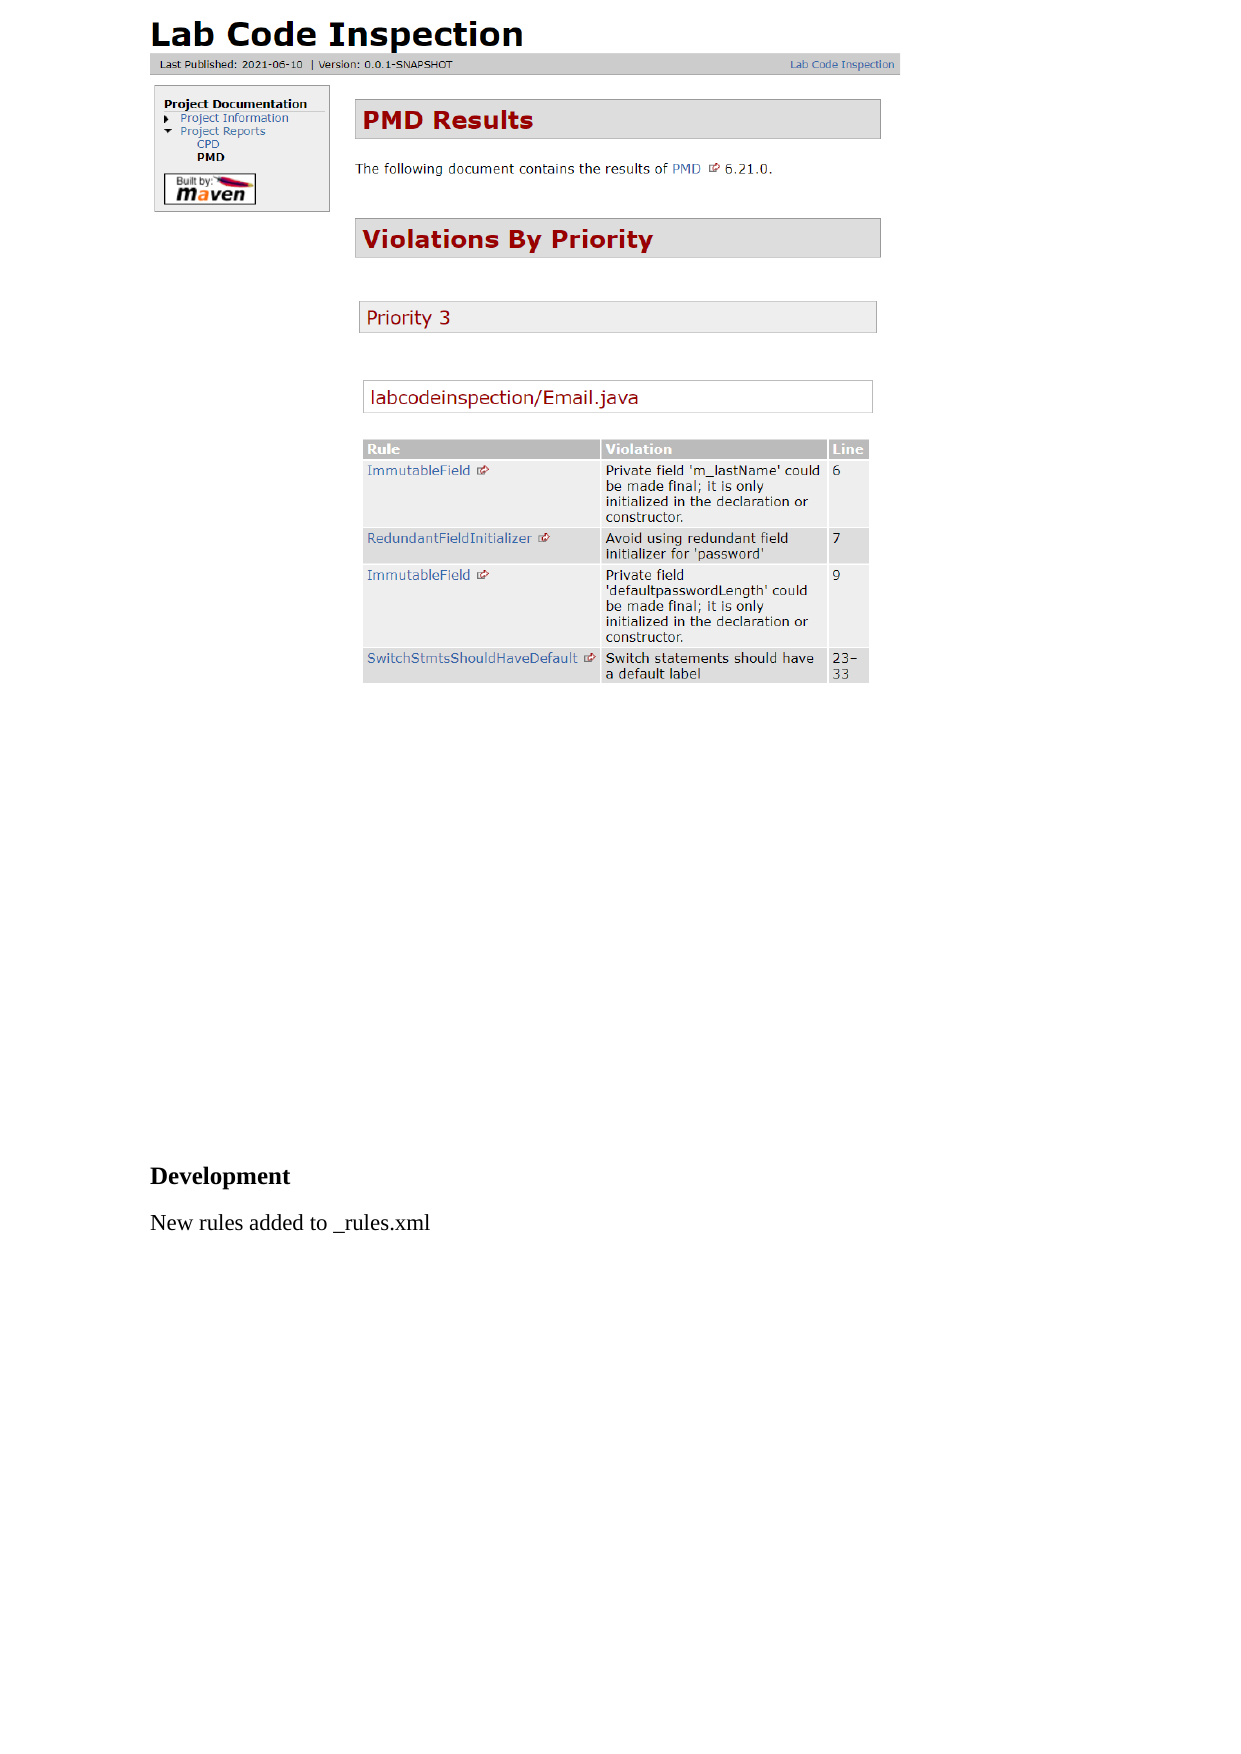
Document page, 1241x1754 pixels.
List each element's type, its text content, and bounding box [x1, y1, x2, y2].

text New rules added to _rules.xml [150, 1209, 1090, 1236]
picture [150, 14, 901, 714]
text Development [150, 1161, 1090, 1190]
